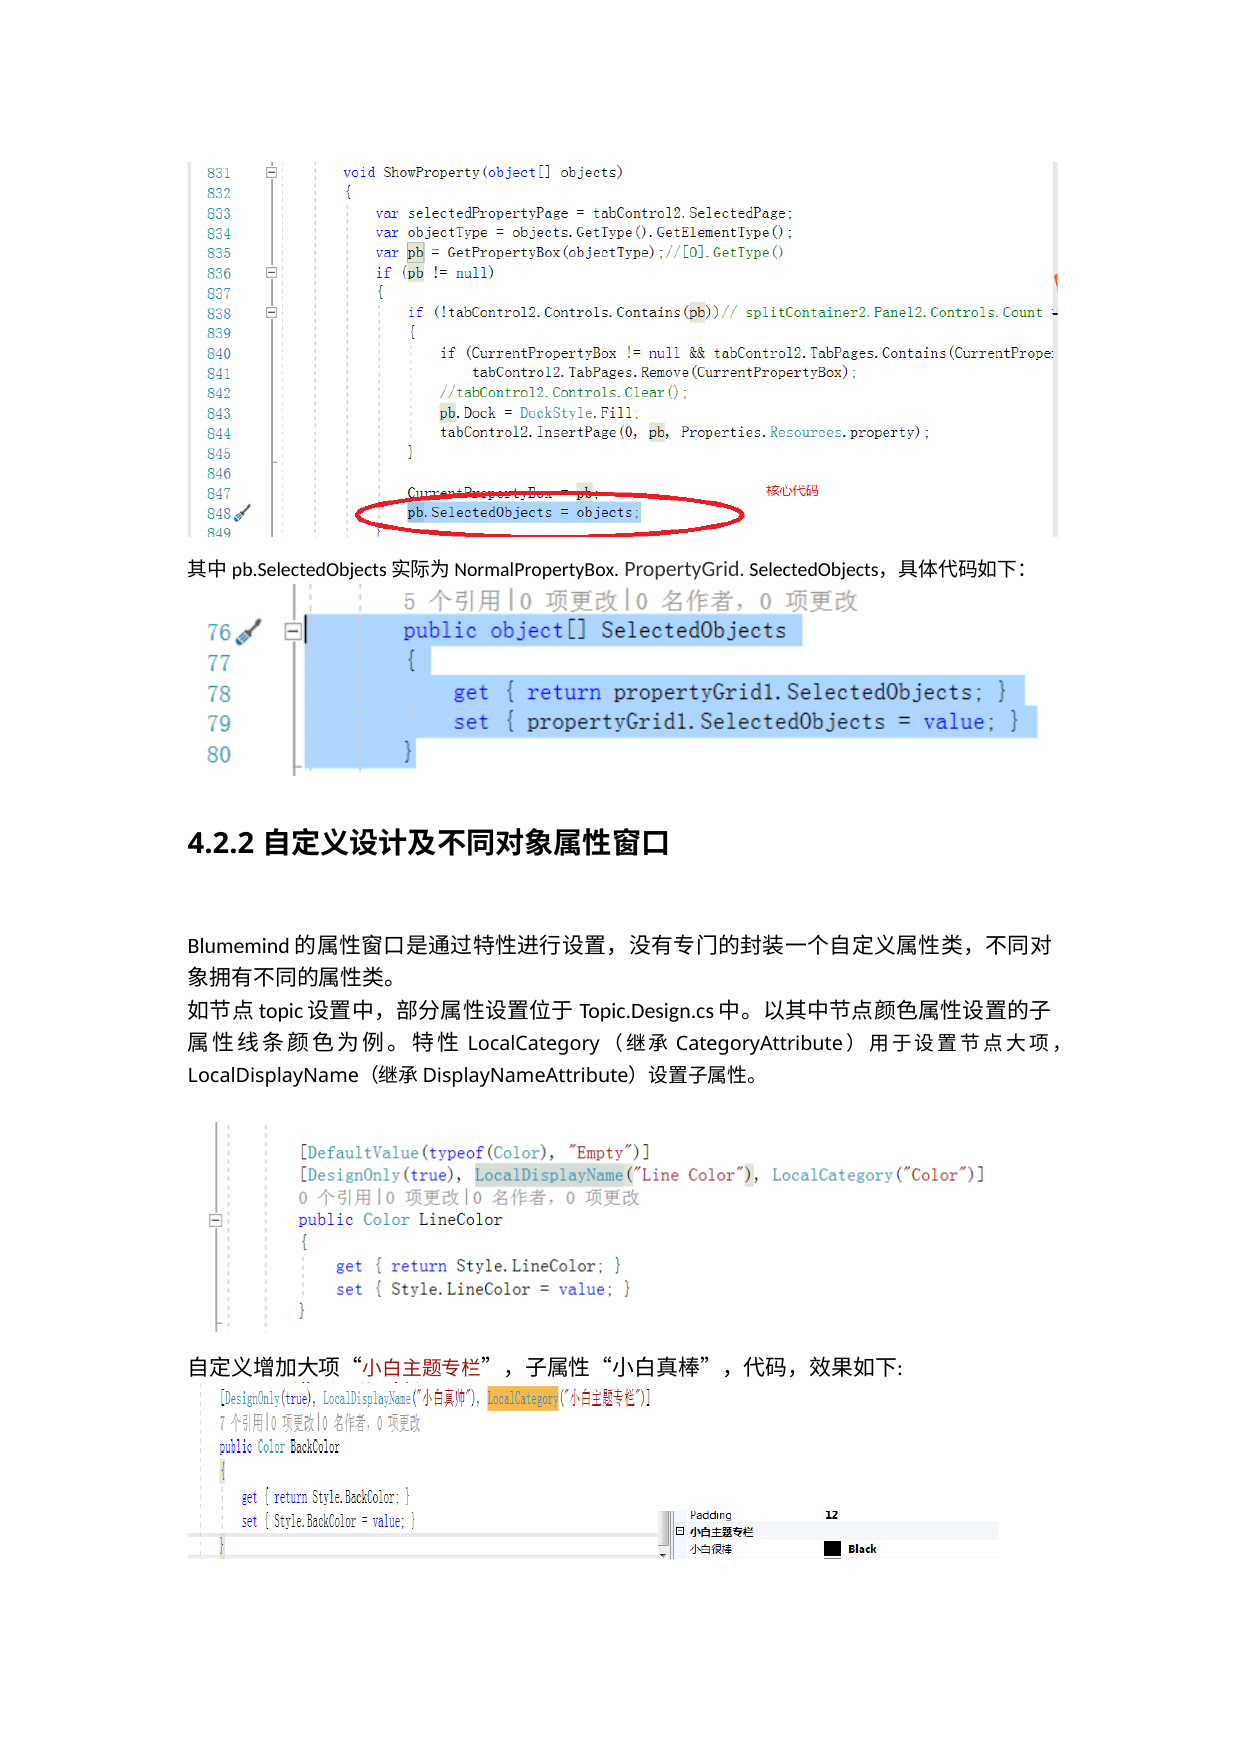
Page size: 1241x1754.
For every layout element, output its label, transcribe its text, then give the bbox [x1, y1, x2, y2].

picture [187, 1122, 1053, 1332]
picture [187, 584, 1053, 776]
text 自定义增加大项“小白主题专栏”，子属性“小白真棒”，代码，效果如下: [187, 1350, 1053, 1382]
subtitle 4.2.2 自定义设计及不同对象属性窗口 [187, 809, 1053, 874]
picture [187, 1382, 999, 1559]
text 其中 pb.SelectedObjects实际为NormalPropertyBox. PropertyGrid. SelectedObjects，具体代码如下： [187, 552, 1053, 584]
picture [187, 162, 1058, 537]
text Blumemind的属性窗口是通过特性进行设置，没有专门的封装一个自定义属性类，不同对象拥有不同的属性类。 [187, 927, 1053, 992]
text 如节点topic设置中，部分属性设置位于Topic.Design.cs中。以其中节点颜色属性设置的子属性线条颜色为例。特性LocalCategory（继承CategoryAttribute）用于设置节点大项，LocalDisplayName（继承DisplayNameAttribute）设置子属性。 [187, 992, 1053, 1090]
